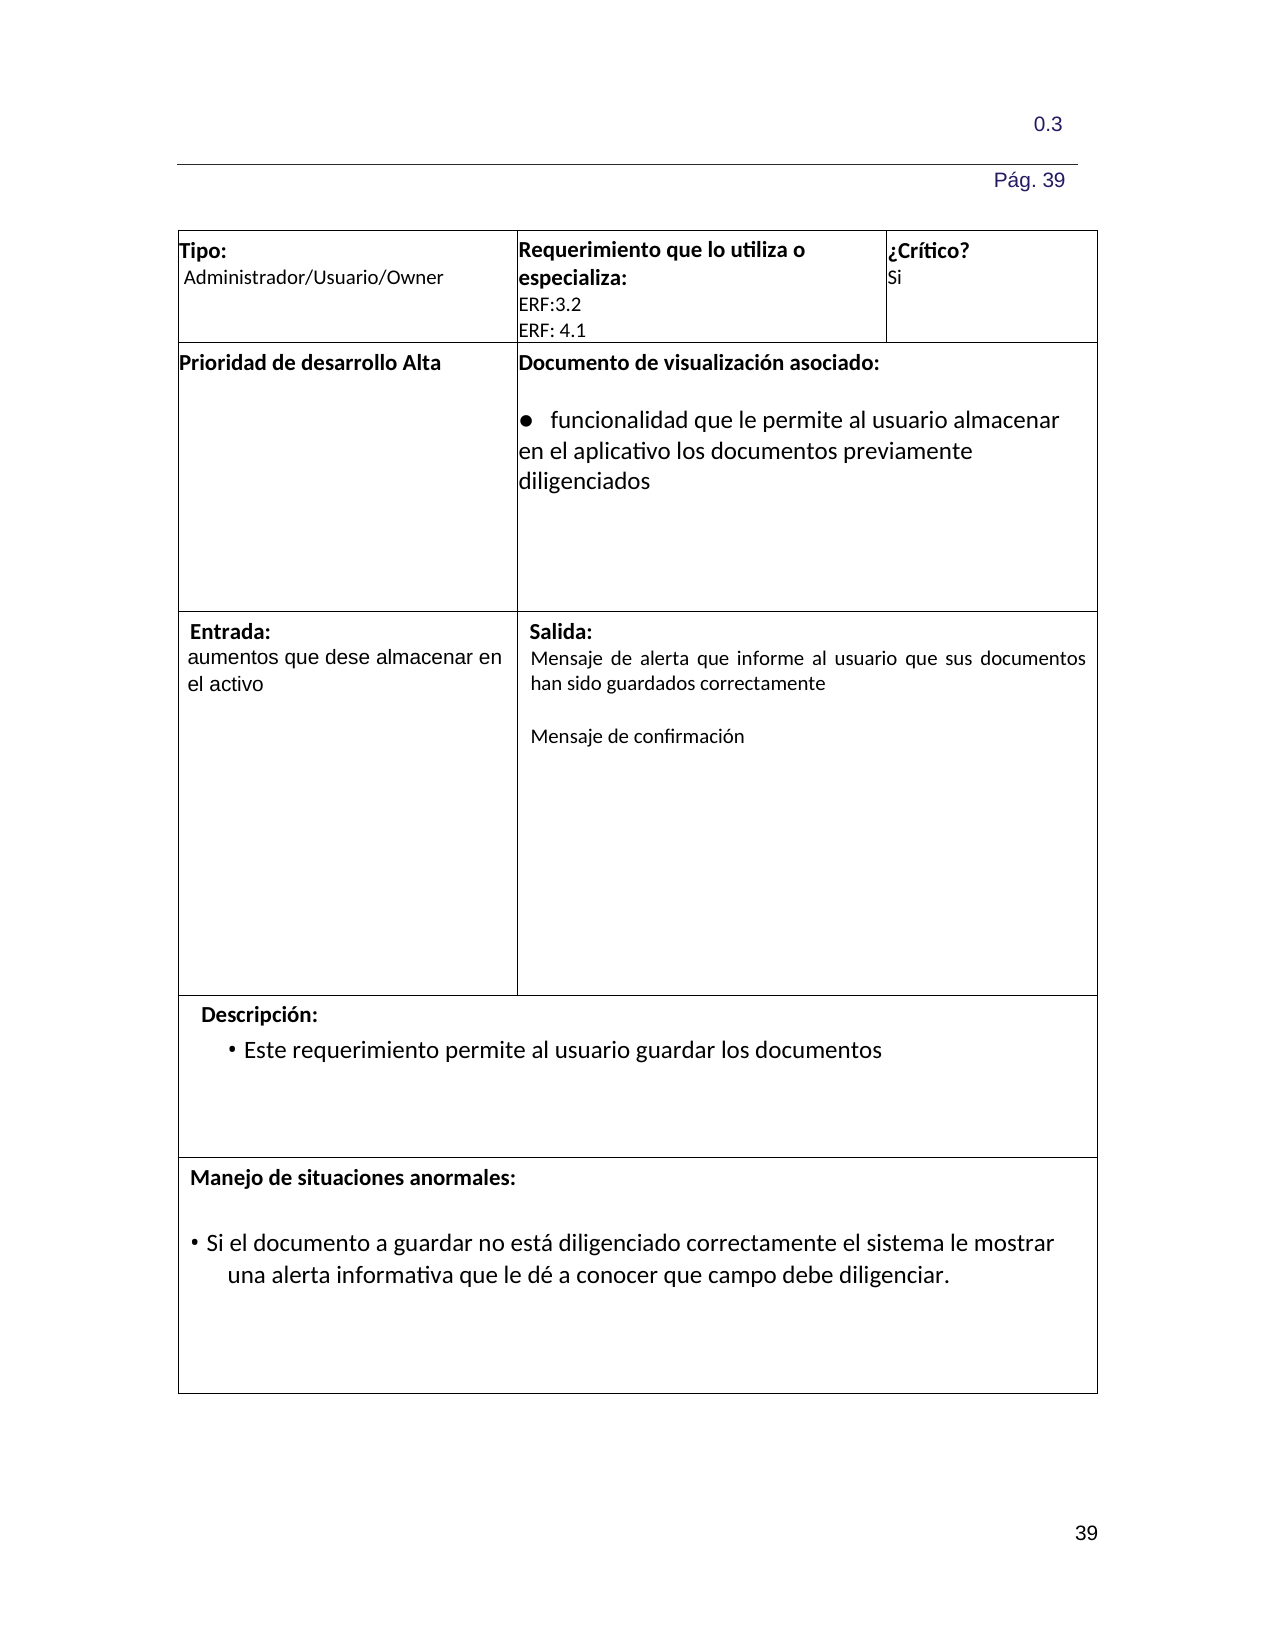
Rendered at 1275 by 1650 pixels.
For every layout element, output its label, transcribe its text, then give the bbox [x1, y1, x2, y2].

table_cell Prioridad de desarrollo Alta [179, 343, 517, 611]
table_cell Tipo: Administrador/Usuario/Owner [179, 231, 517, 342]
table_cell Requerimiento que lo utiliza o especializa: ERF:3.2 ERF: 4.1 [518, 231, 886, 342]
table_cell Manejo de situaciones anormales: • Si el documento a guardar no está diligenciado correctamente el sistema le mostrar una alerta informativa que le dé a conocer que campo debe diligenciar. [179, 1158, 1097, 1393]
table_cell Entrada: aumentos que dese almacenar en el activo [179, 612, 517, 995]
table_cell Descripción: • Este requerimiento permite al usuario guardar los documentos [179, 996, 1097, 1157]
table_cell Documento de visualización asociado: ● funcionalidad que le permite al usuario almacenar en el aplicativo los documentos previamente diligenciados [518, 343, 1097, 611]
table_cell ¿Crítico? Si [887, 231, 1097, 342]
table_cell Salida: Mensaje de alerta que informe al usuario que sus documentos han sido guardados correctamente Mensaje de confirmación [518, 612, 1097, 995]
